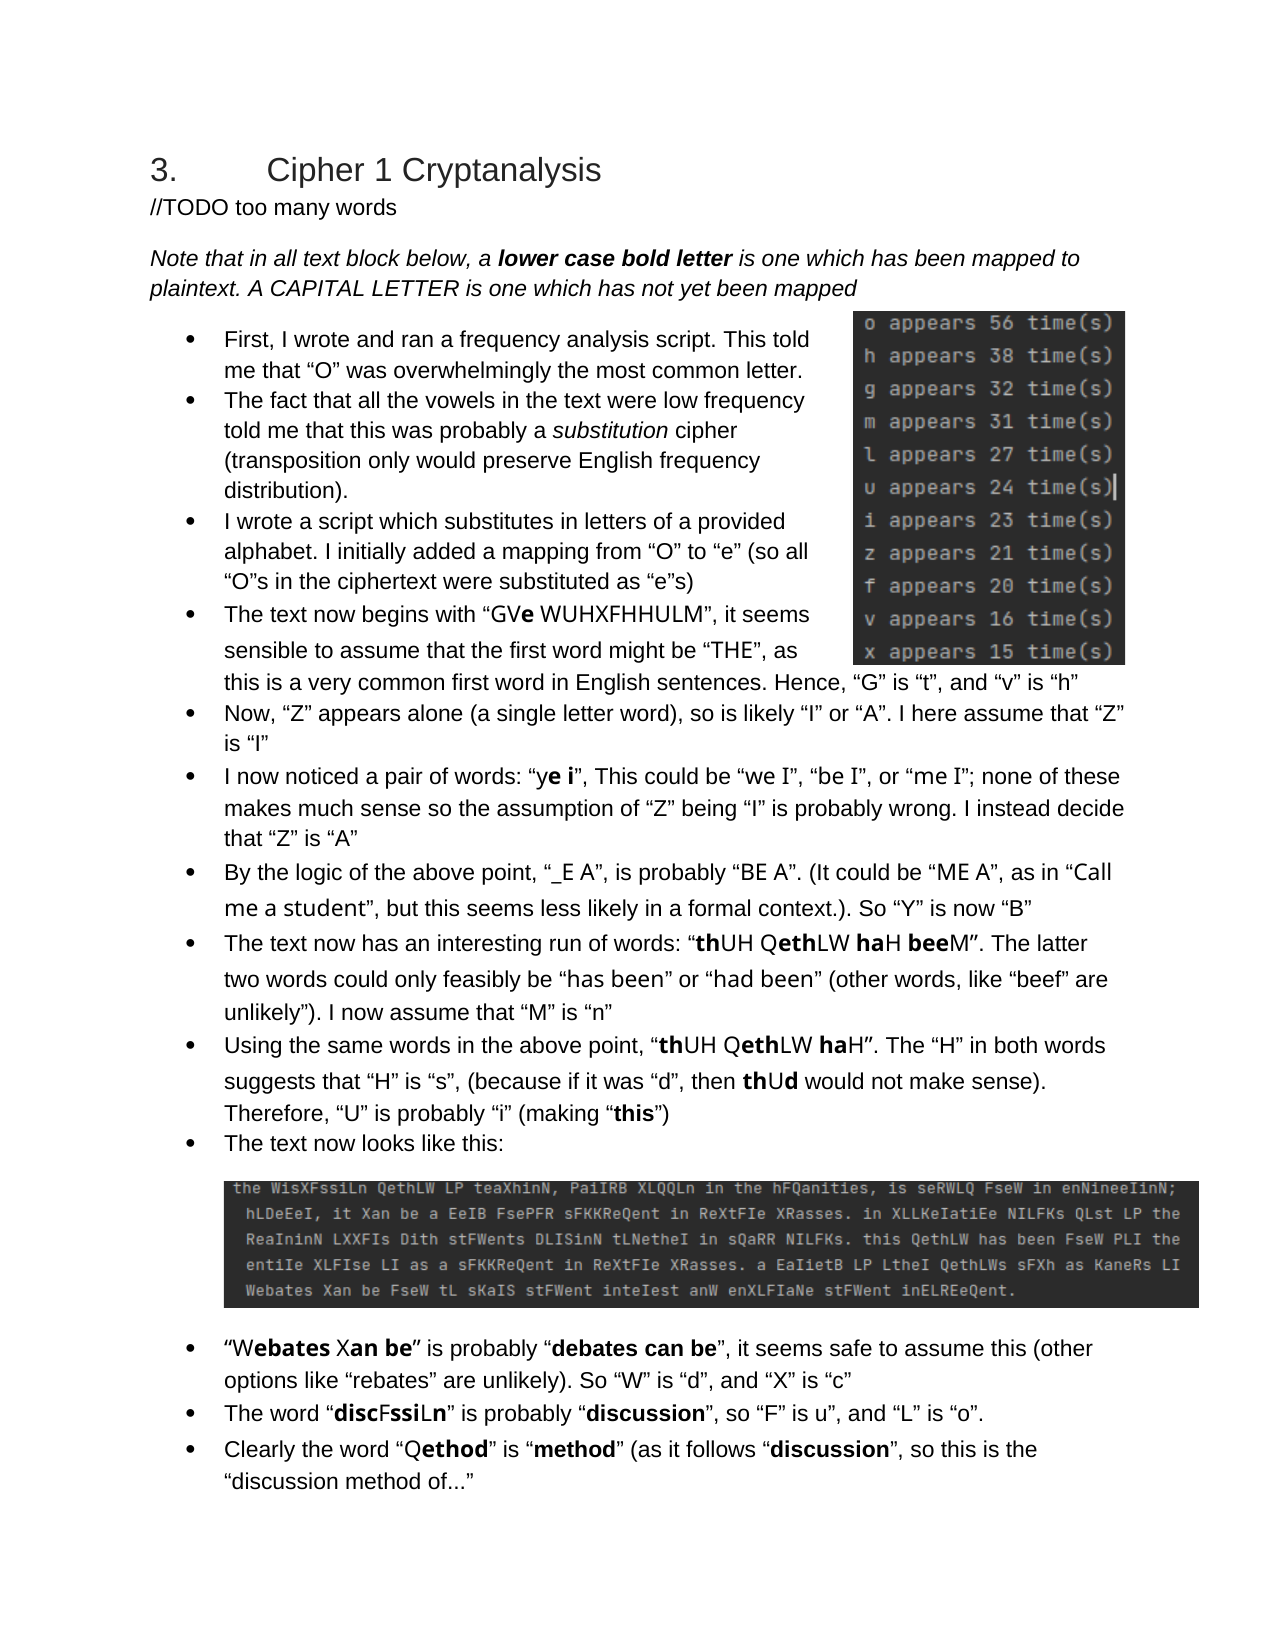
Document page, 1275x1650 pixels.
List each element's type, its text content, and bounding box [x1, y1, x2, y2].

list The text now has an interesting run of words: “thUH QethLW haH beeM”. The latter two words could only feasibly be “has been” or “had been” (other words, like “beef” are unlikely”). I now assume that “M” is “n” [186, 927, 1125, 1025]
list By the logic of the above point, “_E A”, is probably “BE A”. (It could be “ME A”, as in “Call me a student”, but this seems less likely in a formal context.). So “Y” is now “B” [186, 856, 1125, 923]
list Using the same words in the above point, “thUH QethLW haH”. The “H” in both words suggests that “H” is “s”, (because if it was “d”, then thUd would not make sense). Therefore, “U” is probably “i” (making “this”) [186, 1029, 1125, 1126]
list The text now begins with “GVe WUHXFHHULM”, it seems sensible to assume that the first word might be “THE”, as this is a very common first word in English sentences. Hence, “G” is “t”, and “v” is “h” [186, 598, 1125, 696]
picture [223, 1181, 1199, 1308]
list First, I wrote and ran a frequency analysis script. This told me that “O” was overwhelmingly the most common letter. [186, 326, 853, 383]
list “Webates Xan be” is probably “debates can be”, it seems safe to assume this (other options like “rebates” are unlikely). So “W” is “d”, and “X” is “c” [186, 1332, 1125, 1393]
text //TODO too many words [150, 194, 1125, 221]
list The fact that all the vowels in the text were low frequency told me that this was probably a substitution cipher (transposition only would preserve English frequency distribution). [186, 387, 853, 504]
list The text now looks like this: [186, 1130, 1125, 1156]
list Clearly the word “Qethod” is “method” (as it follows “discussion”, so this is the “discussion method of...” [186, 1433, 1125, 1495]
list The word “discFssiLn” is probably “discussion”, so “F” is u”, and “L” is “o”. [186, 1397, 1125, 1428]
list I now noticed a pair of words: “ye i”, This could be “we I”, “be I”, or “me I”; none of these makes much sense so the assumption of “Z” being “I” is probably wrong. I instead decide that “Z” is “A” [186, 760, 1125, 852]
subtitle 3. Cipher 1 Cryptanalysis [150, 150, 1125, 188]
list Now, “Z” appears alone (a single letter word), so is likely “I” or “A”. I here assume that “Z” is “I” [186, 699, 1125, 756]
list I wrote a script which substitutes in letters of a provided alphabet. I initially added a mapping from “O” to “e” (so all “O”s in the ciphertext were substituted as “e”s) [186, 508, 853, 594]
picture [853, 311, 1125, 665]
text Note that in all text block below, a lower case bold letter is one which has been mapped to plaintext. A CAPITAL LETTER is one which has not yet been mapped [150, 245, 1125, 302]
